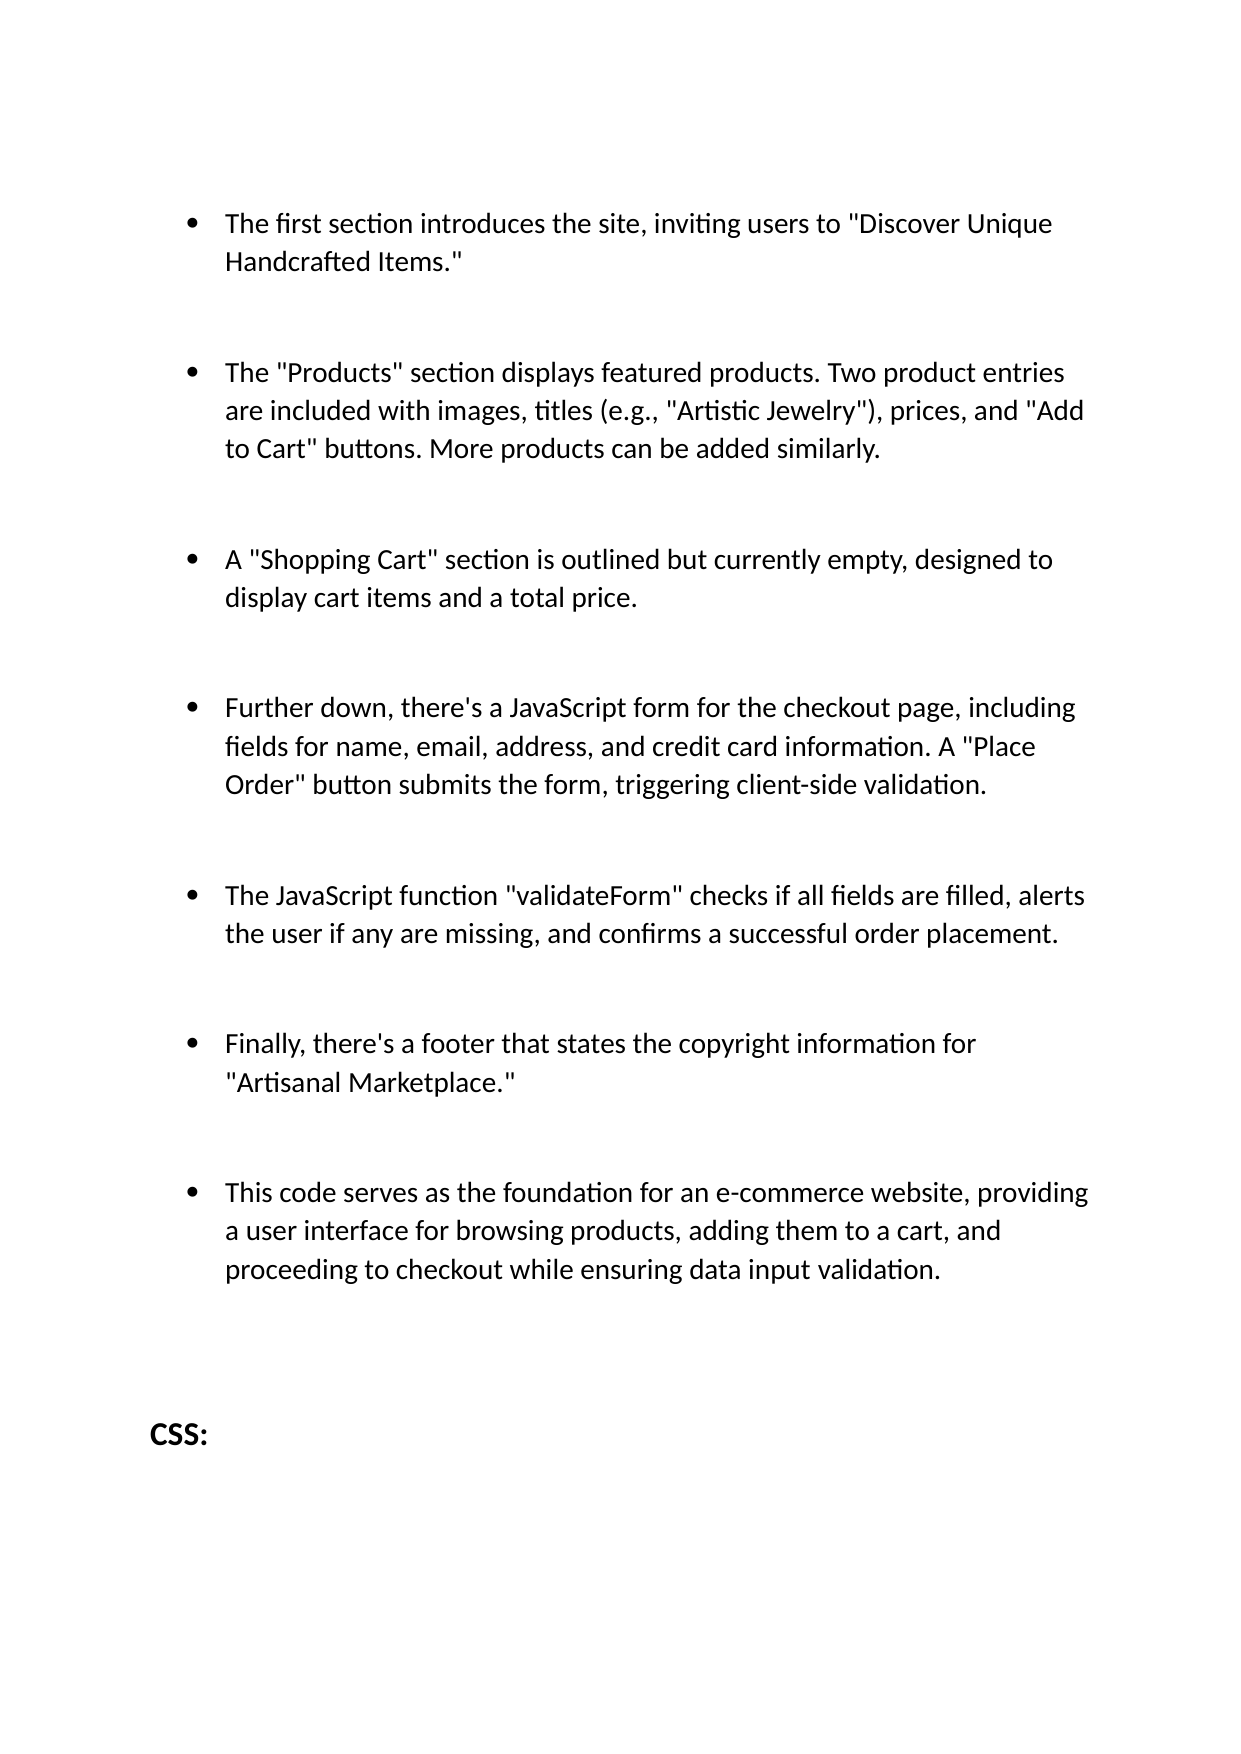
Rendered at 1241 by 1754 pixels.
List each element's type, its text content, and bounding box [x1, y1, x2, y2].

text CSS: [150, 1413, 1090, 1454]
list Finally, there's a footer that states the copyright information for "Artisanal Marketplace." [187, 1025, 1090, 1099]
list Further down, there's a JavaScript form for the checkout page, including fields for name, email, address, and credit card information. A "Place Order" button submits the form, triggering client-side validation. [187, 689, 1090, 802]
list The JavaScript function "validateForm" checks if all fields are filled, alerts the user if any are missing, and confirms a successful order placement. [187, 877, 1090, 951]
list The first section introduces the site, inviting users to "Discover Unique Handcrafted Items." [187, 205, 1090, 279]
list This code serves as the foundation for an e-commerce website, providing a user interface for browsing products, adding them to a cart, and proceeding to checkout while ensuring data input validation. [187, 1174, 1090, 1286]
list A "Shopping Cart" section is outlined but currently empty, designed to display cart items and a total price. [187, 541, 1090, 615]
list The "Products" section displays featured products. Two product entries are included with images, titles (e.g., "Artistic Jewelry"), prices, and "Add to Cart" buttons. More products can be added similarly. [187, 354, 1090, 466]
